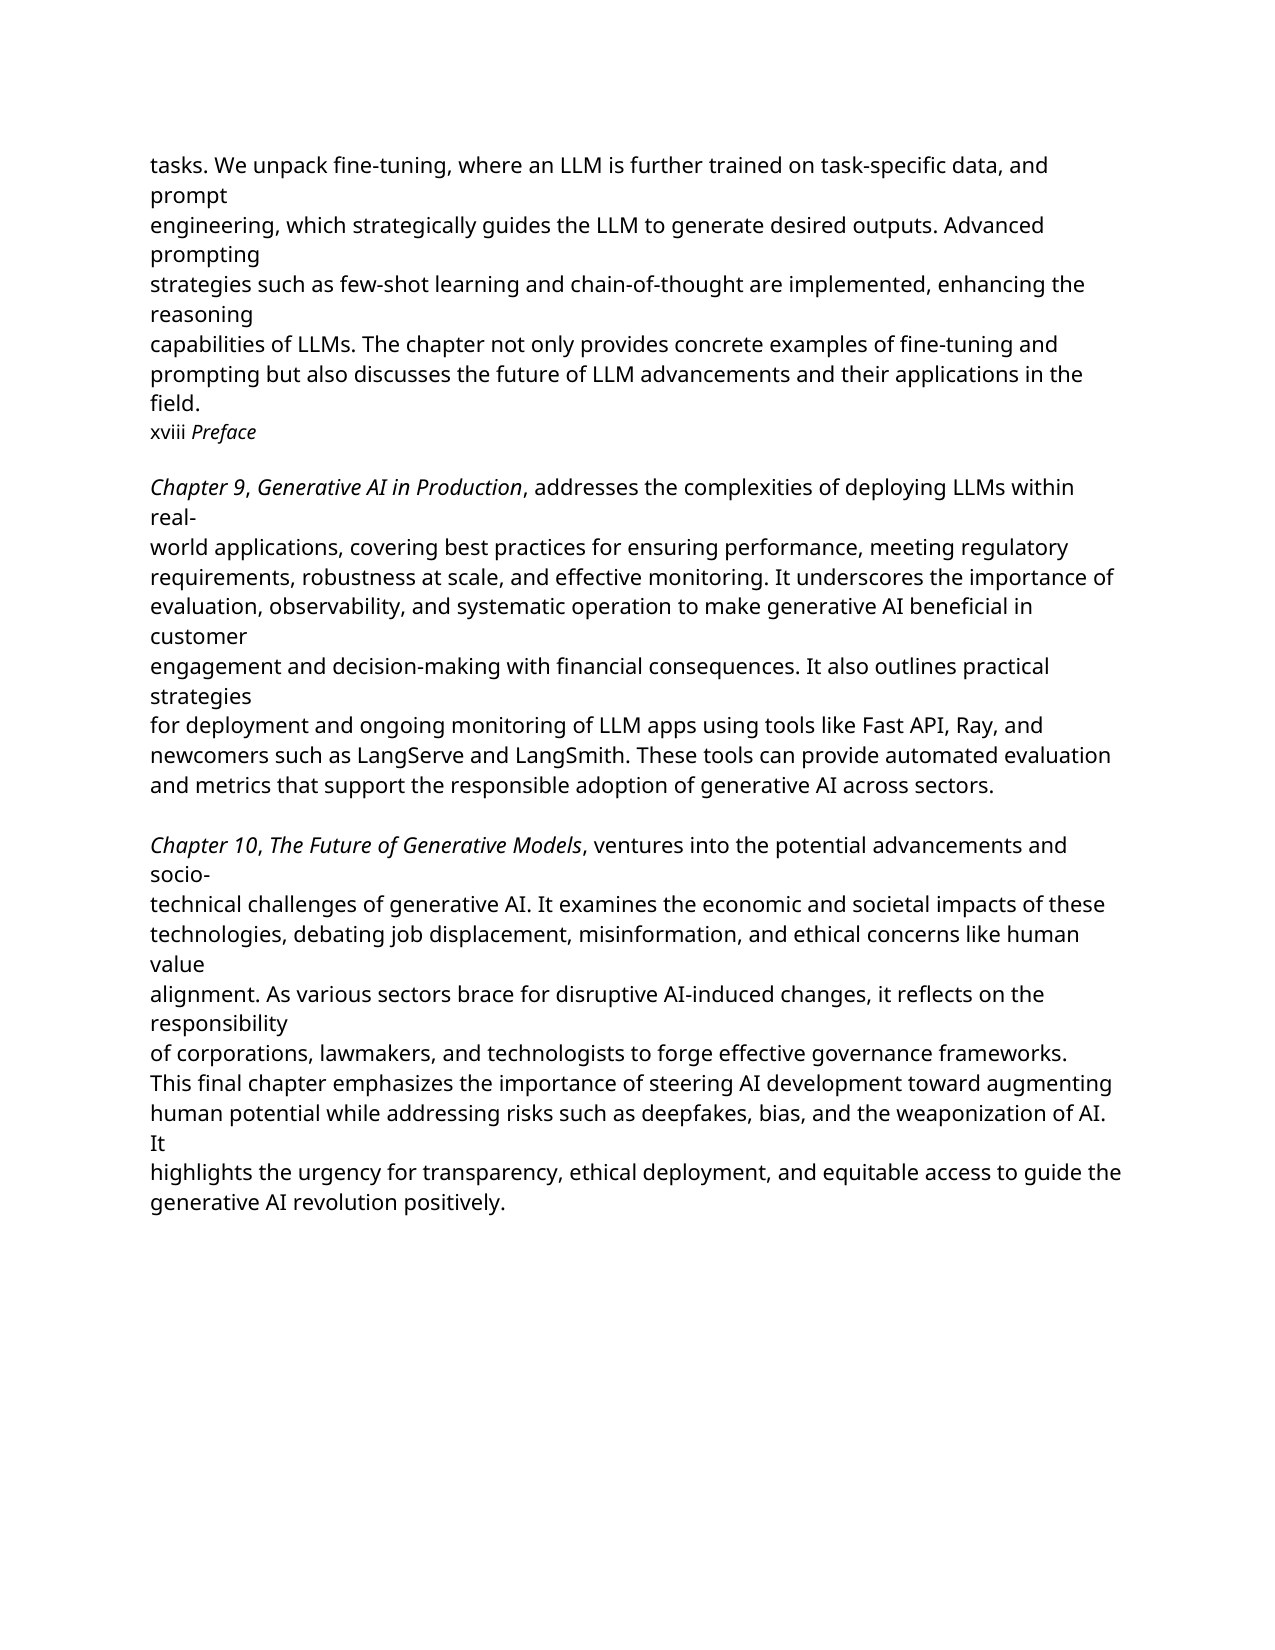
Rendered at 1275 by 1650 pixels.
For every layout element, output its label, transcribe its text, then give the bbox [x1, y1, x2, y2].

text Chapter 9, Generative AI in Production, addresses the complexities of deploying LLMs within real- [150, 472, 1125, 532]
text technologies, debating job displacement, misinformation, and ethical concerns like human value [150, 919, 1125, 978]
text human potential while addressing risks such as deepfakes, bias, and the weaponization of AI. It [150, 1098, 1125, 1157]
text world applications, covering best practices for ensuring performance, meeting regulatory [150, 532, 1125, 561]
text requirements, robustness at scale, and effective monitoring. It underscores the importance of [150, 561, 1125, 591]
text highlights the urgency for transparency, ethical deployment, and equitable access to guide the [150, 1157, 1125, 1187]
text alignment. As various sectors brace for disruptive AI-induced changes, it reflects on the responsibility [150, 978, 1125, 1038]
text strategies such as few-shot learning and chain-of-thought are implemented, enhancing the reasoning [150, 269, 1125, 329]
text Chapter 10, The Future of Generative Models, ventures into the potential advancements and socio- [150, 829, 1125, 889]
text technical challenges of generative AI. It examines the economic and societal impacts of these [150, 889, 1125, 919]
text engagement and decision-making with financial consequences. It also outlines practical strategies [150, 651, 1125, 710]
text tasks. We unpack fine-tuning, where an LLM is further trained on task-specific data, and prompt [150, 150, 1125, 209]
text prompting but also discusses the future of LLM advancements and their applications in the field. [150, 358, 1125, 418]
text newcomers such as LangServe and LangSmith. These tools can provide automated evaluation [150, 740, 1125, 770]
text capabilities of LLMs. The chapter not only provides concrete examples of fine-tuning and [150, 329, 1125, 358]
text for deployment and ongoing monitoring of LLM apps using tools like Fast API, Ray, and [150, 710, 1125, 740]
text of corporations, lawmakers, and technologists to forge effective governance frameworks. [150, 1038, 1125, 1068]
text xviii Preface [150, 418, 1125, 445]
text engineering, which strategically guides the LLM to generate desired outputs. Advanced prompting [150, 209, 1125, 269]
text generative AI revolution positively. [150, 1187, 1125, 1217]
text evaluation, observability, and systematic operation to make generative AI beneficial in customer [150, 591, 1125, 651]
text This final chapter emphasizes the importance of steering AI development toward augmenting [150, 1068, 1125, 1098]
text and metrics that support the responsible adoption of generative AI across sectors. [150, 770, 1125, 800]
